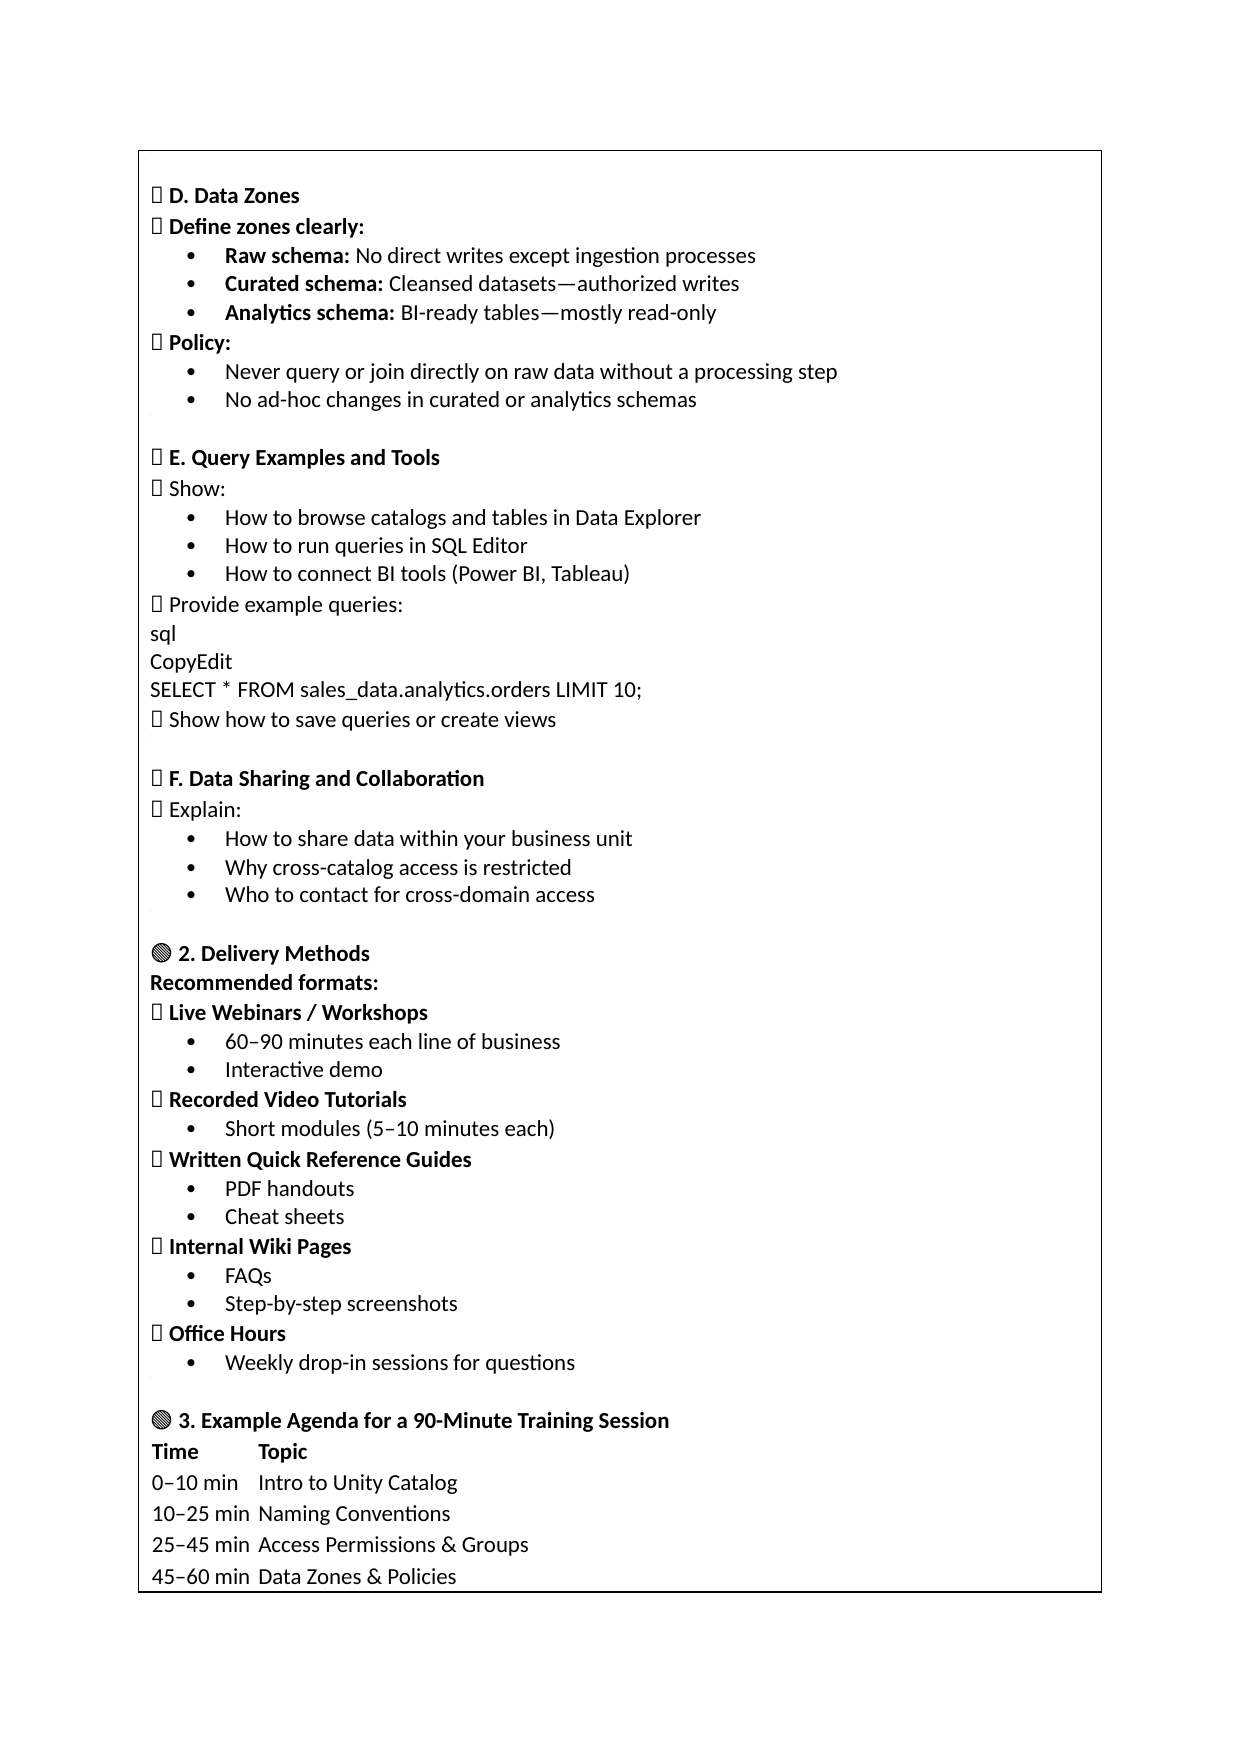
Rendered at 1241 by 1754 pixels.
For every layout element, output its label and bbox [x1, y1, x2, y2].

table_cell [139, 151, 1101, 1591]
